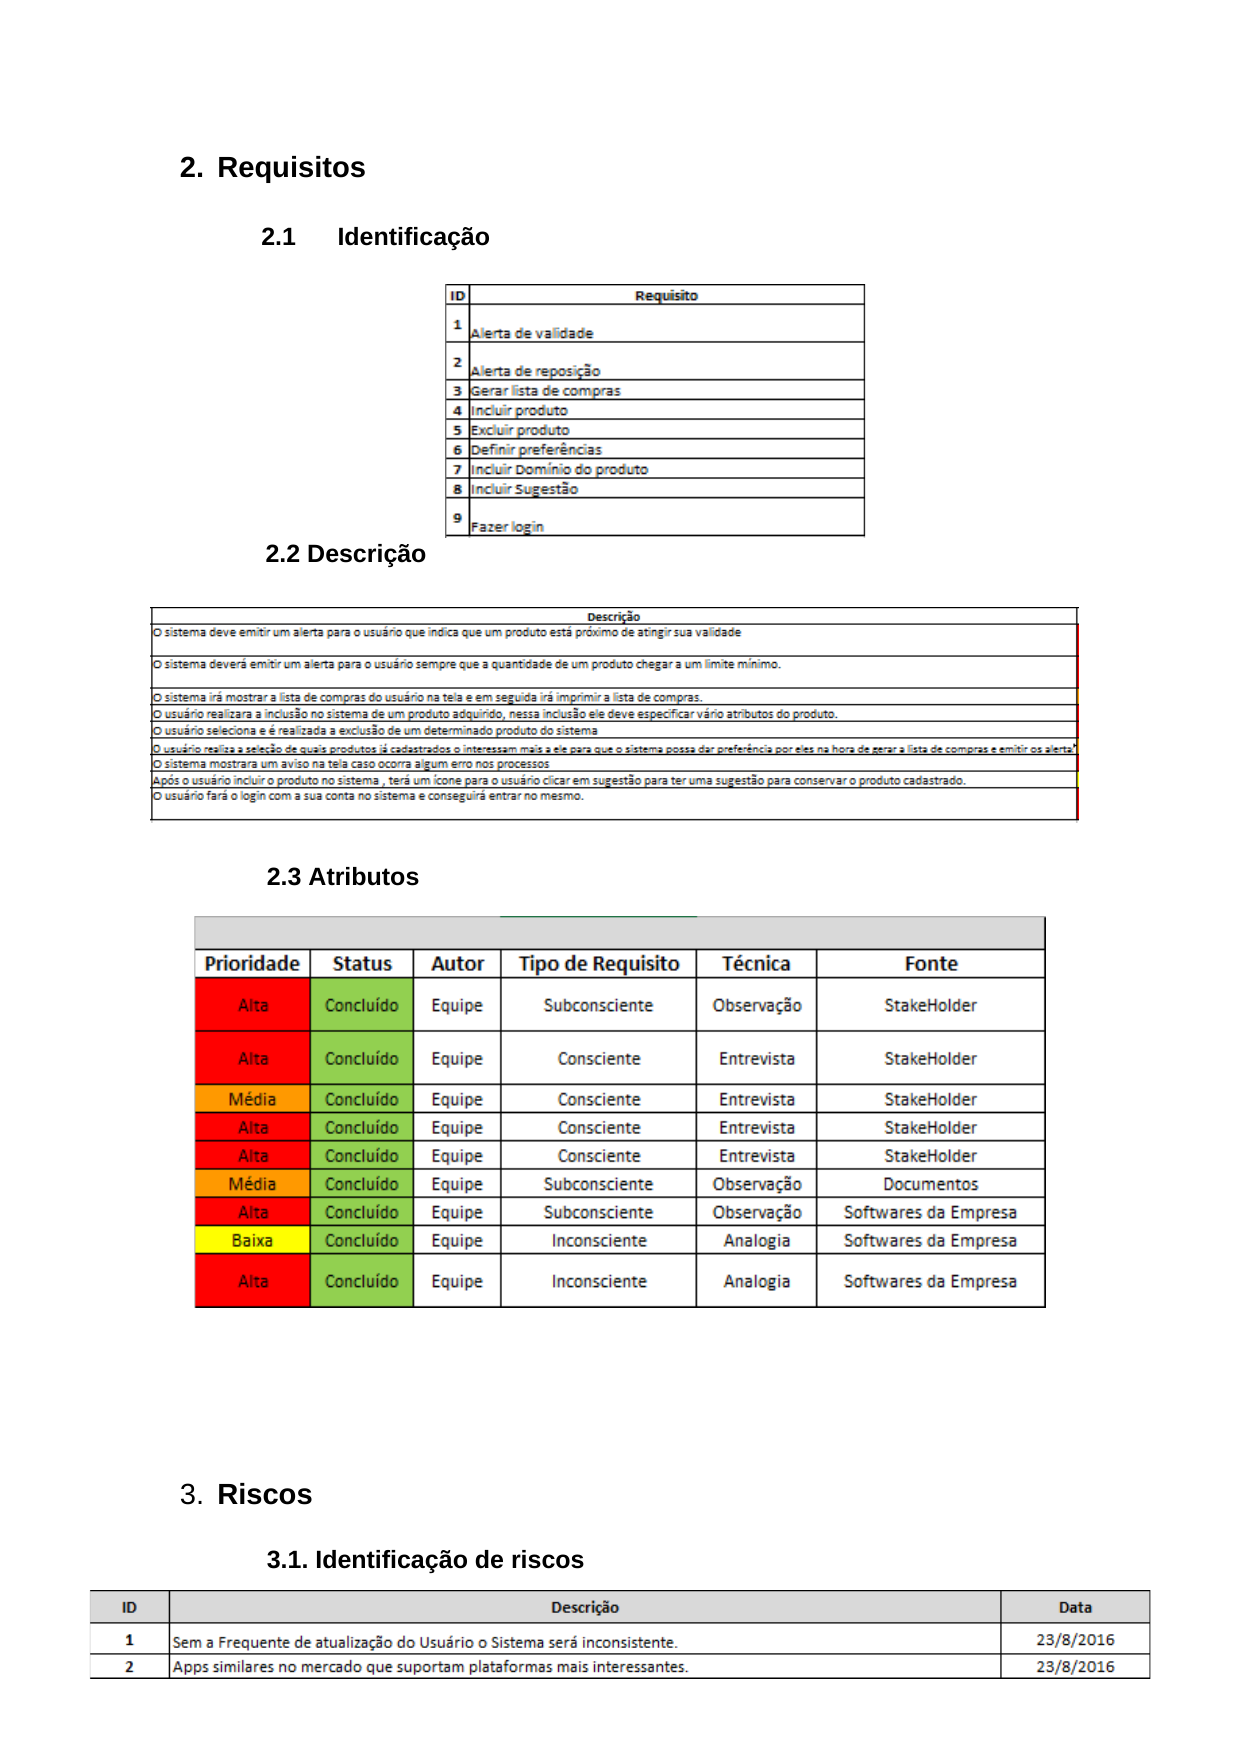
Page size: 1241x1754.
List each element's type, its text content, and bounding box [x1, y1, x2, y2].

list Riscos [179, 1477, 1090, 1511]
text 2.1 Identificação [261, 222, 1090, 251]
picture [194, 916, 1046, 1308]
text 2.2 Descrição [224, 539, 1090, 568]
picture [89, 1590, 1151, 1679]
text 2.3 Atributos [225, 862, 1090, 891]
picture [445, 284, 866, 538]
picture [150, 607, 1079, 823]
list Requisitos [179, 150, 1090, 183]
text 3.1. Identificação de riscos [225, 1544, 1090, 1573]
